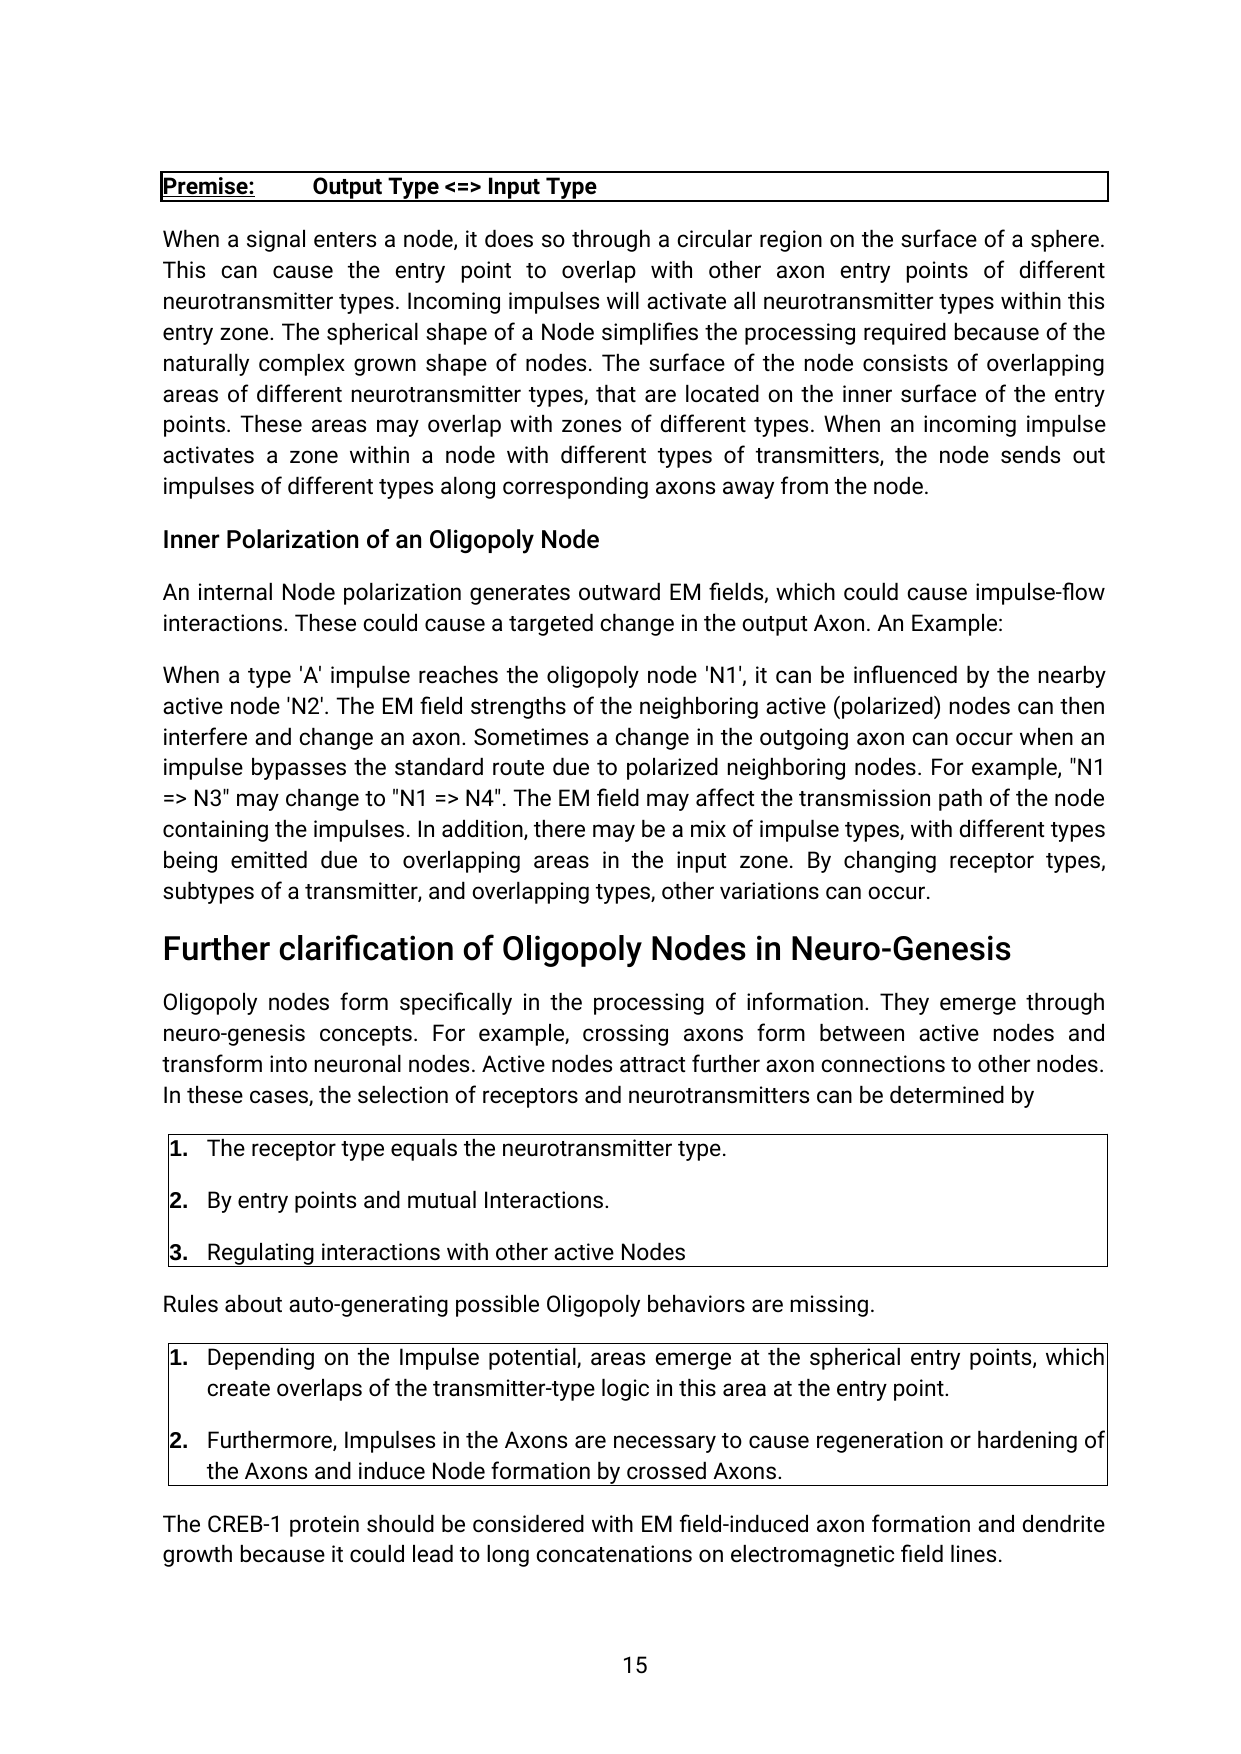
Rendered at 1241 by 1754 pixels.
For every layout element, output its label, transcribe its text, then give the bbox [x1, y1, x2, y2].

text The CREB-1 protein should be considered with EM field-induced axon formation and dendrite growth because it could lead to long concatenations on electromagnetic field lines. [162, 1511, 1107, 1568]
text Oligopoly nodes form specifically in the processing of information. They emerge through neuro-genesis concepts. For example, crossing axons form between active nodes and transform into neuronal nodes. Active nodes attract further axon connections to other nodes. In these cases, the selection of receptors and neurotransmitters can be determined by [162, 989, 1107, 1109]
subtitle Inner Polarization of an Oligopoly Node [162, 525, 1107, 554]
text Premise: Output Type <=> Input Type [163, 173, 1107, 200]
list Depending on the Impulse potential, areas emerge at the spherical entry points, which create overlaps of the transmitter-type logic in this area at the entry point. [169, 1344, 1107, 1402]
subtitle Further clarification of Oligopoly Nodes in Neuro-Genesis [162, 929, 1107, 968]
list By entry points and mutual Interactions. [169, 1186, 1107, 1214]
list Regulating interactions with other active Nodes [169, 1237, 1107, 1266]
list Furthermore, Impulses in the Axons are necessary to cause regeneration or hardening of the Axons and induce Node formation by crossed Axons. [169, 1426, 1107, 1485]
text Rules about auto-generating possible Oligopoly behaviors are missing. [162, 1292, 1107, 1318]
text When a signal enters a node, it does so through a circular region on the surface of a sphere. This can cause the entry point to overlap with other axon entry points of different neurotransmitter types. Incoming impulses will activate all neurotransmitter types within this entry zone. The spherical shape of a Node simplifies the processing required because of the naturally complex grown shape of nodes. The surface of the node consists of overlapping areas of different neurotransmitter types, that are located on the inner surface of the entry points. These areas may overlap with zones of different types. When an incoming impulse activates a zone within a node with different types of transmitters, the node sends out impulses of different types along corresponding axons away from the node. [162, 227, 1107, 500]
list The receptor type equals the neurotransmitter type. [169, 1135, 1107, 1162]
text When a type 'A' impulse reaches the oligopoly node 'N1', it can be influenced by the nearby active node 'N2'. The EM field strengths of the neighboring active (polarized) nodes can then interfere and change an axon. Sometimes a change in the outgoing axon can occur when an impulse bypasses the standard route due to polarized neighboring nodes. For example, "N1 => N3" may change to "N1 => N4". The EM field may affect the transmission path of the node containing the impulses. In addition, there may be a mix of impulse types, with different types being emitted due to overlapping areas in the input zone. By changing receptor types, subtypes of a transmitter, and overlapping types, other variations can occur. [162, 662, 1107, 905]
text An internal Node polarization generates outward EM fields, which could cause impulse-flow interactions. These could cause a targeted change in the output Axon. An Example: [162, 579, 1107, 637]
